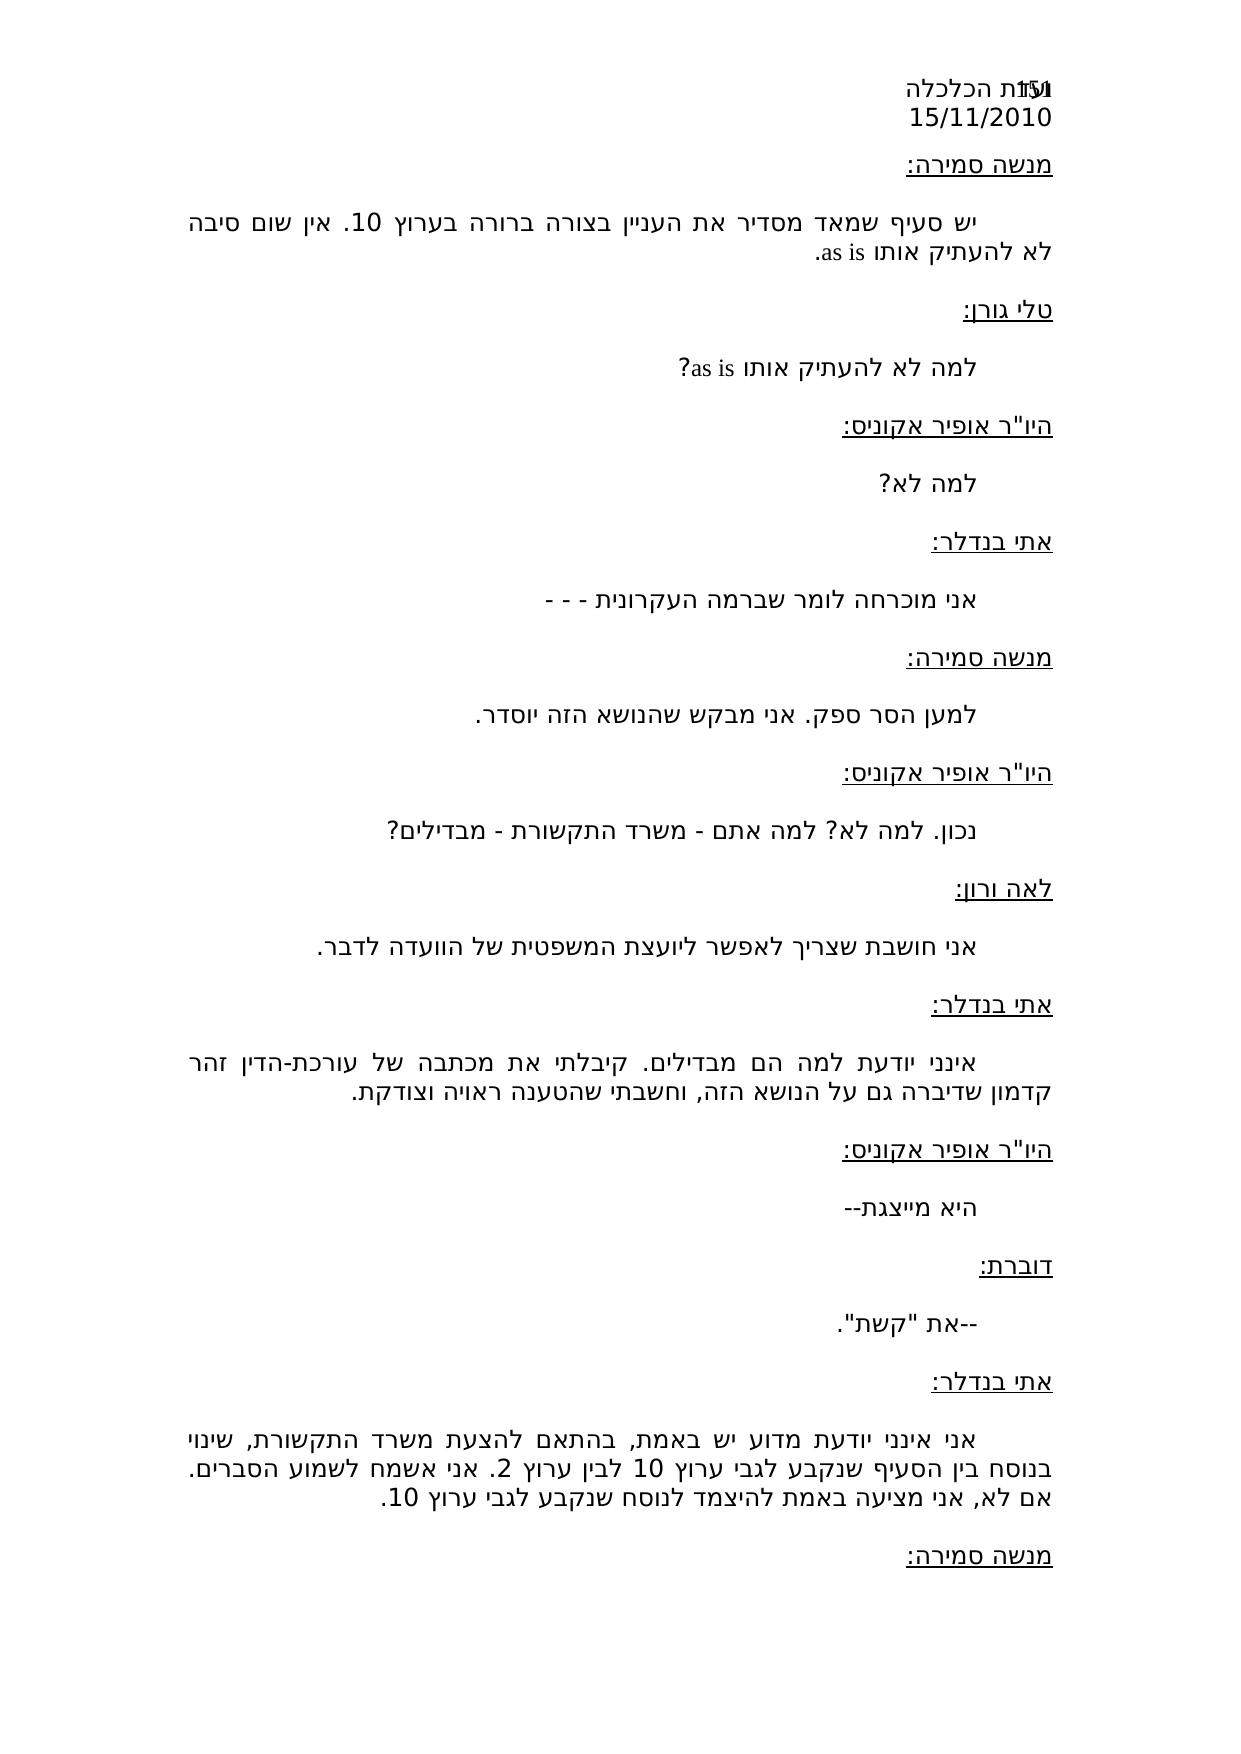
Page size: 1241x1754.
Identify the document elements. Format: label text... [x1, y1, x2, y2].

text אתי בנדלר: [187, 990, 1053, 1019]
text --את "קשת". [187, 1309, 1053, 1338]
text דוברת: [187, 1251, 1053, 1280]
text למה לא להעתיק אותו as is? [187, 353, 1053, 382]
text אני אינני יודעת מדוע יש באמת, בהתאם להצעת משרד התקשורת, שינוי בנוסח בין הסעיף שנקבע לגבי ערוץ 10 לבין ערוץ 2. אני אשמח לשמוע הסברים. אם לא, אני מציעה באמת להיצמד לנוסח שנקבע לגבי ערוץ 10. [187, 1425, 1053, 1512]
text מנשה סמירה: [187, 1541, 1053, 1570]
text אתי בנדלר: [187, 527, 1053, 556]
text טלי גורן: [187, 295, 1053, 324]
text למען הסר ספק. אני מבקש שהנושא הזה יוסדר. [187, 701, 1053, 730]
text אני חושבת שצריך לאפשר ליועצת המשפטית של הוועדה לדבר. [187, 932, 1053, 961]
text יש סעיף שמאד מסדיר את העניין בצורה ברורה בערוץ 10. אין שום סיבה לא להעתיק אותו as is. [187, 208, 1053, 266]
text נכון. למה לא? למה אתם - משרד התקשורת - מבדילים? [187, 816, 1053, 846]
text למה לא? [187, 469, 1053, 498]
text מנשה סמירה: [187, 150, 1053, 179]
text היא מייצגת-- [187, 1193, 1053, 1222]
text היו"ר אופיר אקוניס: [187, 411, 1053, 440]
text אתי בנדלר: [187, 1367, 1053, 1396]
text מנשה סמירה: [187, 643, 1053, 672]
text היו"ר אופיר אקוניס: [187, 758, 1053, 788]
text אני מוכרחה לומר שברמה העקרונית - - - [187, 585, 1053, 614]
text היו"ר אופיר אקוניס: [187, 1135, 1053, 1164]
text לאה ורון: [187, 874, 1053, 903]
text אינני יודעת למה הם מבדילים. קיבלתי את מכתבה של עורכת-הדין זהר קדמון שדיברה גם על הנושא הזה, וחשבתי שהטענה ראויה וצודקת. [187, 1048, 1053, 1106]
